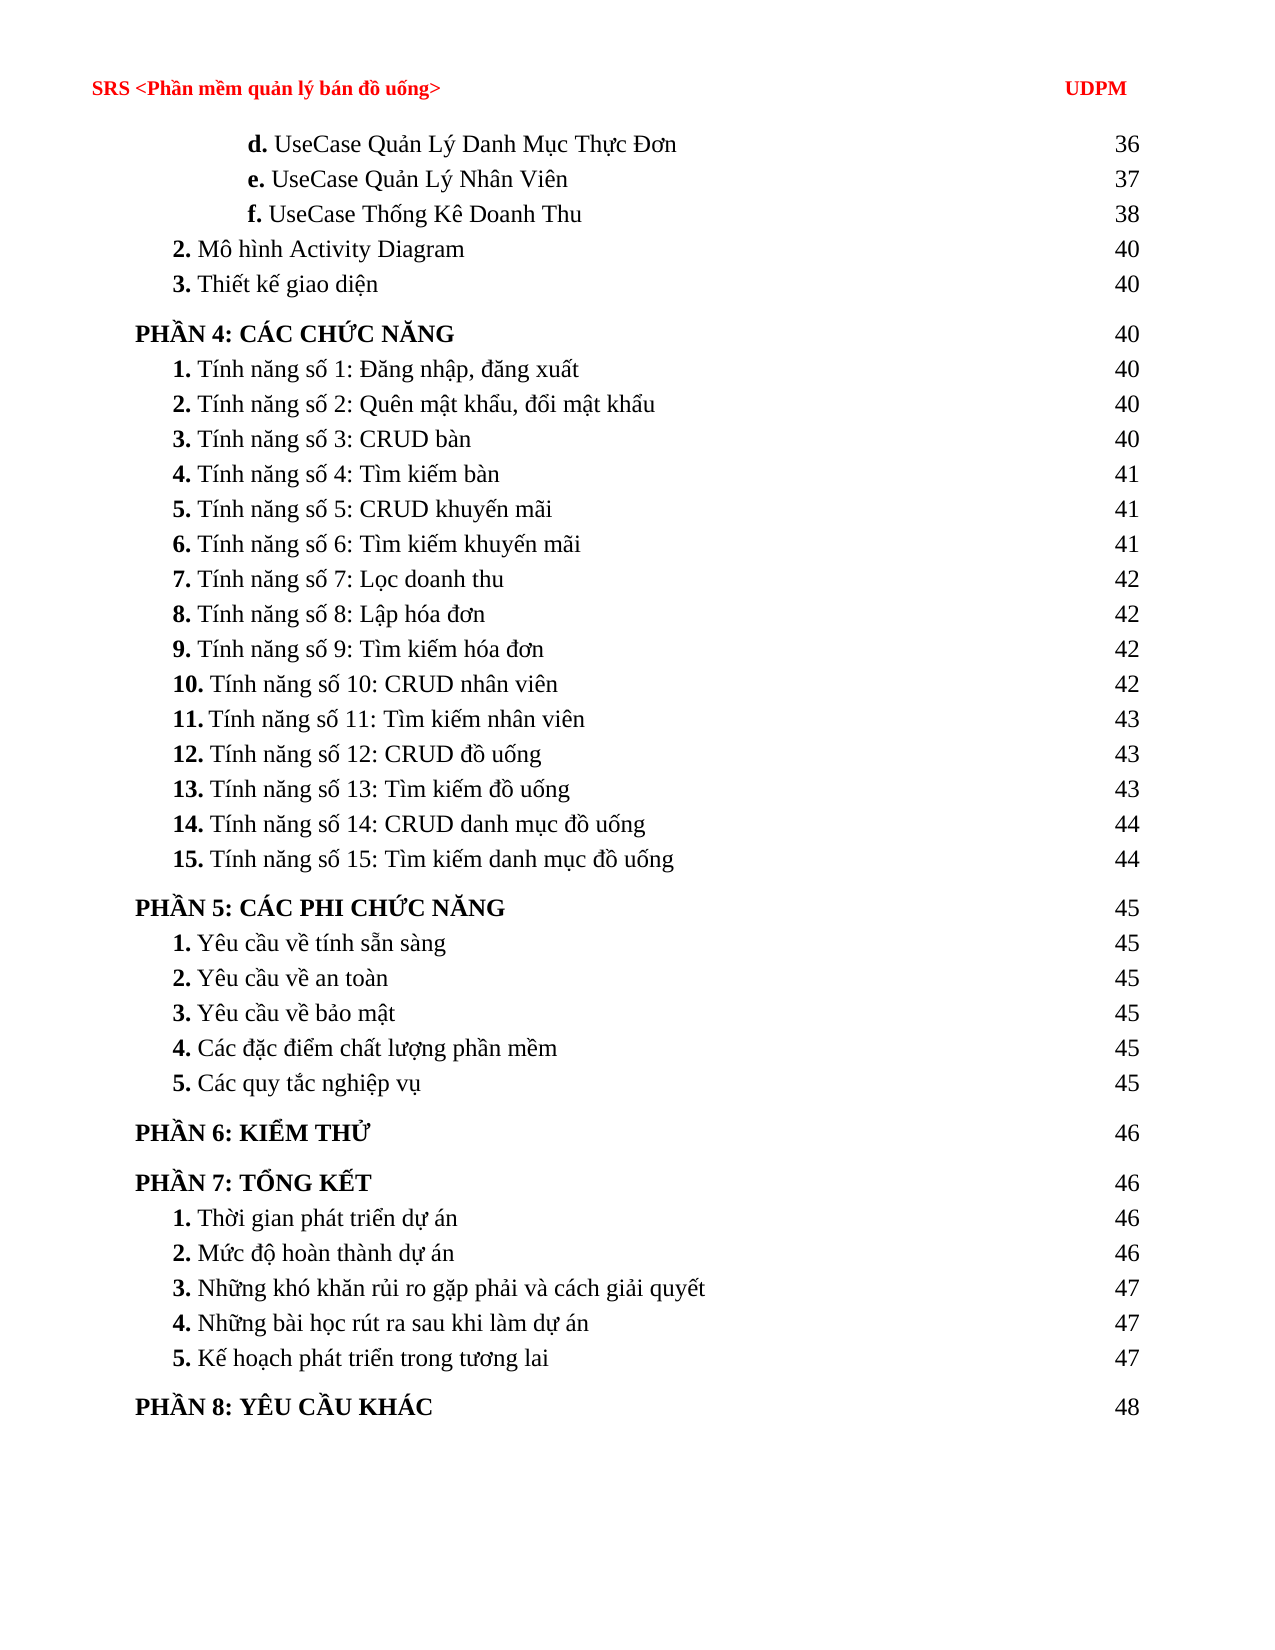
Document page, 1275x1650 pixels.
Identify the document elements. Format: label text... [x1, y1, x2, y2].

list Các quy tắc nghiệp vụ 45 [172, 1068, 1192, 1097]
list Tính năng số 6: Tìm kiếm khuyến mãi 41 [172, 529, 1192, 558]
list Tính năng số 10: CRUD nhân viên 42 [172, 669, 1192, 698]
list Tính năng số 11: Tìm kiếm nhân viên 43 [172, 704, 1192, 733]
list Yêu cầu về tính sẵn sàng 45 [172, 928, 1192, 957]
list Tính năng số 13: Tìm kiếm đồ uống 43 [172, 774, 1192, 803]
list Mô hình Activity Diagram 40 [172, 234, 1192, 263]
list Yêu cầu về bảo mật 45 [172, 998, 1192, 1027]
text PHẦN 8: YÊU CẦU KHÁC 48 [135, 1392, 1192, 1421]
list Những bài học rút ra sau khi làm dự án 47 [172, 1308, 1192, 1336]
list Thiết kế giao diện 40 [172, 269, 1192, 298]
list UseCase Quản Lý Danh Mục Thực Đơn 36 [247, 129, 1192, 158]
list Các đặc điểm chất lượng phần mềm 45 [172, 1033, 1192, 1062]
list Tính năng số 14: CRUD danh mục đồ uống 44 [172, 809, 1192, 838]
text PHẦN 6: KIỂM THỬ 46 [135, 1118, 1192, 1147]
list UseCase Quản Lý Nhân Viên 37 [247, 164, 1192, 193]
list Tính năng số 12: CRUD đồ uống 43 [172, 739, 1192, 768]
list Tính năng số 2: Quên mật khẩu, đổi mật khẩu 40 [172, 389, 1192, 418]
text PHẦN 4: CÁC CHỨC NĂNG 40 [135, 319, 1192, 348]
list Tính năng số 3: CRUD bàn 40 [172, 424, 1192, 453]
list Tính năng số 5: CRUD khuyến mãi 41 [172, 494, 1192, 523]
list Tính năng số 4: Tìm kiếm bàn 41 [172, 459, 1192, 488]
list Kế hoạch phát triển trong tương lai 47 [172, 1343, 1192, 1371]
text PHẦN 5: CÁC PHI CHỨC NĂNG 45 [135, 893, 1192, 922]
text PHẦN 7: TỔNG KẾT 46 [135, 1168, 1192, 1196]
list Những khó khăn rủi ro gặp phải và cách giải quyết 47 [172, 1273, 1192, 1301]
list Tính năng số 9: Tìm kiếm hóa đơn 42 [172, 634, 1192, 663]
list Mức độ hoàn thành dự án 46 [172, 1238, 1192, 1266]
list Thời gian phát triển dự án 46 [172, 1203, 1192, 1231]
list Tính năng số 8: Lập hóa đơn 42 [172, 599, 1192, 628]
list Tính năng số 15: Tìm kiếm danh mục đồ uống 44 [172, 844, 1192, 873]
list UseCase Thống Kê Doanh Thu 38 [247, 199, 1192, 228]
list Tính năng số 7: Lọc doanh thu 42 [172, 564, 1192, 593]
list Tính năng số 1: Đăng nhập, đăng xuất 40 [172, 354, 1192, 383]
list Yêu cầu về an toàn 45 [172, 963, 1192, 992]
